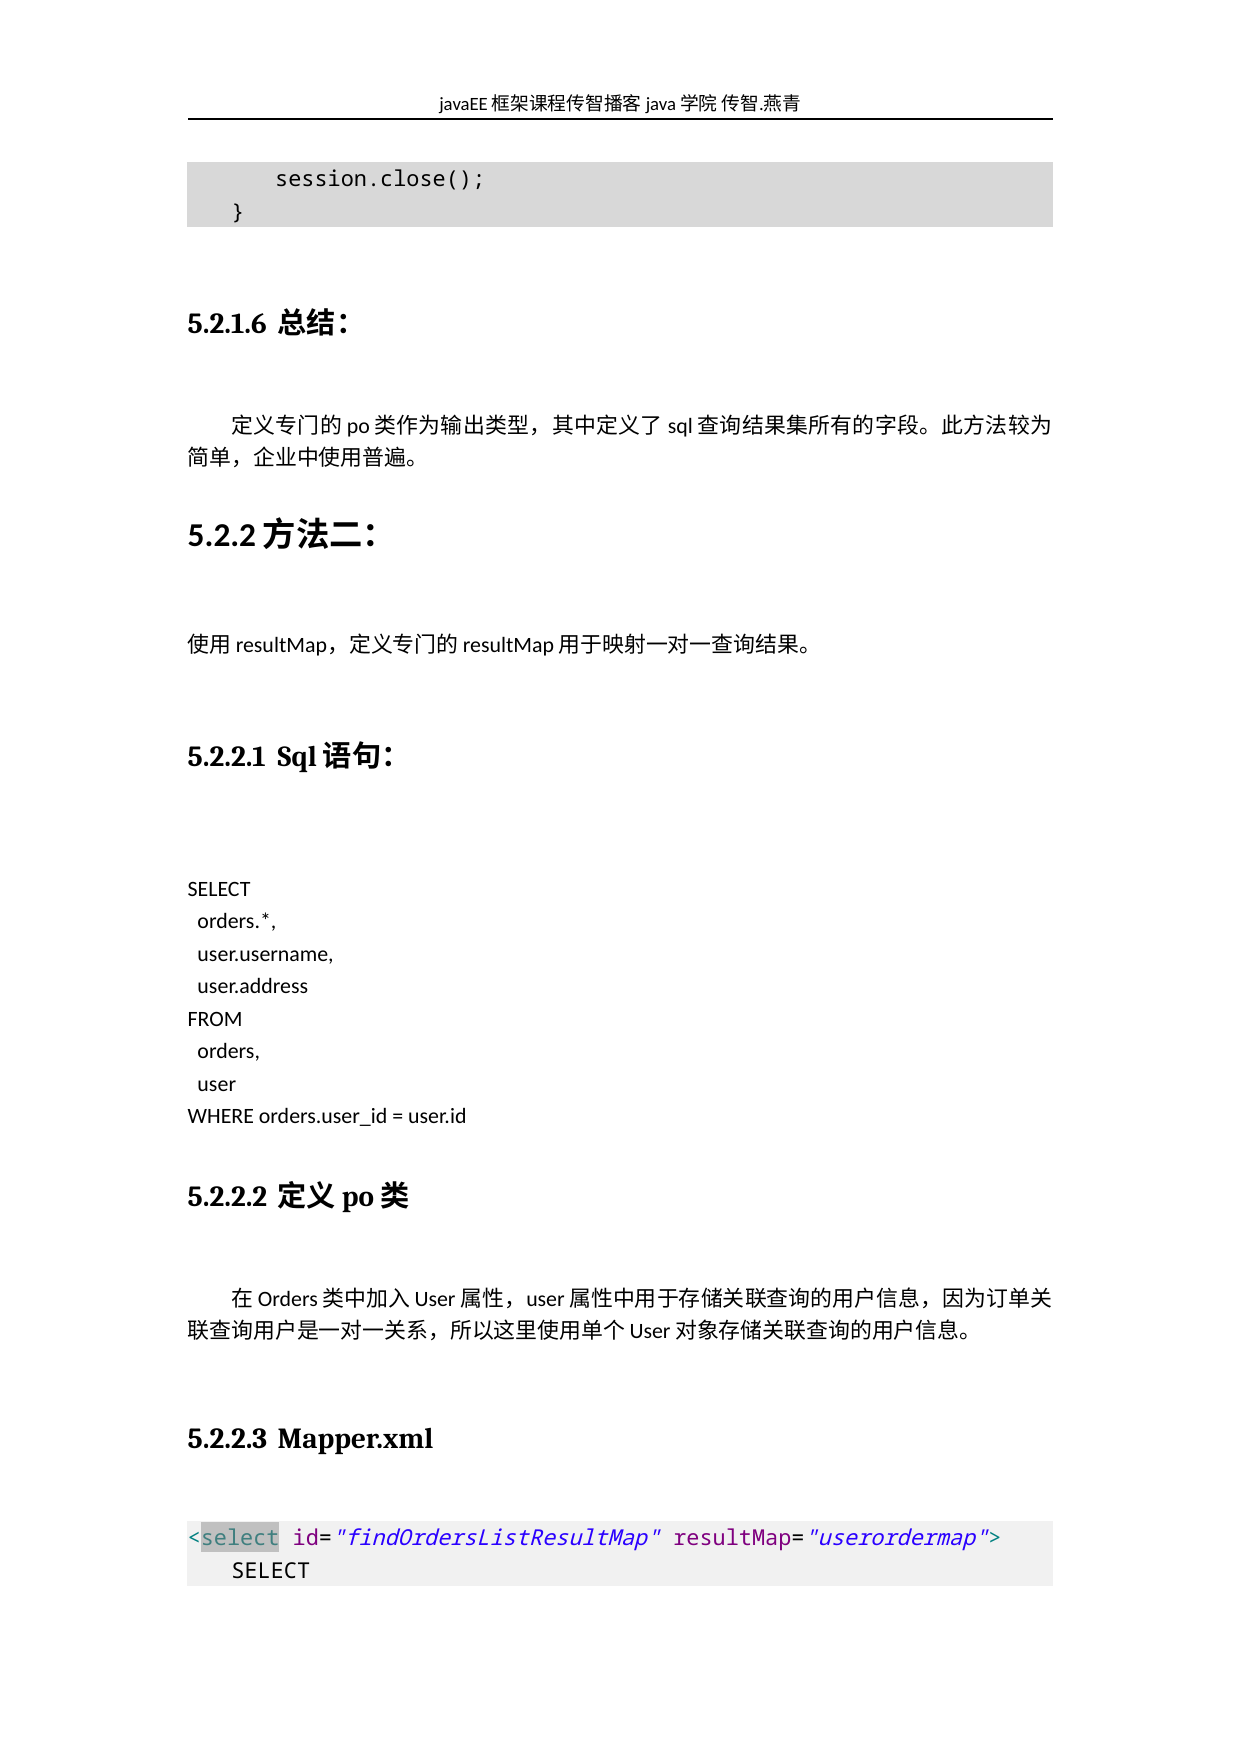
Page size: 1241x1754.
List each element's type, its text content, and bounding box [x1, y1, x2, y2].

subtitle 总结： [187, 289, 1053, 354]
text orders.*, [187, 905, 1053, 937]
text SELECT [187, 872, 1053, 905]
text user.username, [187, 937, 1053, 970]
subtitle 定义po类 [187, 1161, 1053, 1226]
text FROM [187, 1002, 1053, 1035]
text user.address [187, 970, 1053, 1002]
text } [187, 194, 1053, 227]
text session.close(); [187, 162, 1053, 194]
subtitle Sql语句： [187, 721, 1053, 786]
subtitle 方法二： [187, 499, 1053, 564]
text 定义专门的po类作为输出类型，其中定义了sql查询结果集所有的字段。此方法较为简单，企业中使用普遍。 [187, 407, 1053, 472]
subtitle Mapper.xml [187, 1407, 1053, 1472]
text user [187, 1067, 1053, 1100]
text 在Orders类中加入User属性，user属性中用于存储关联查询的用户信息，因为订单关联查询用户是一对一关系，所以这里使用单个User对象存储关联查询的用户信息。 [187, 1280, 1053, 1345]
text SELECT [187, 1553, 1053, 1586]
text 使用resultMap，定义专门的resultMap用于映射一对一查询结果。 [187, 627, 1053, 659]
text orders, [187, 1035, 1053, 1067]
text WHERE orders.user_id = user.id [187, 1100, 1053, 1132]
text <select id="findOrdersListResultMap" resultMap="userordermap"> [187, 1521, 1053, 1553]
